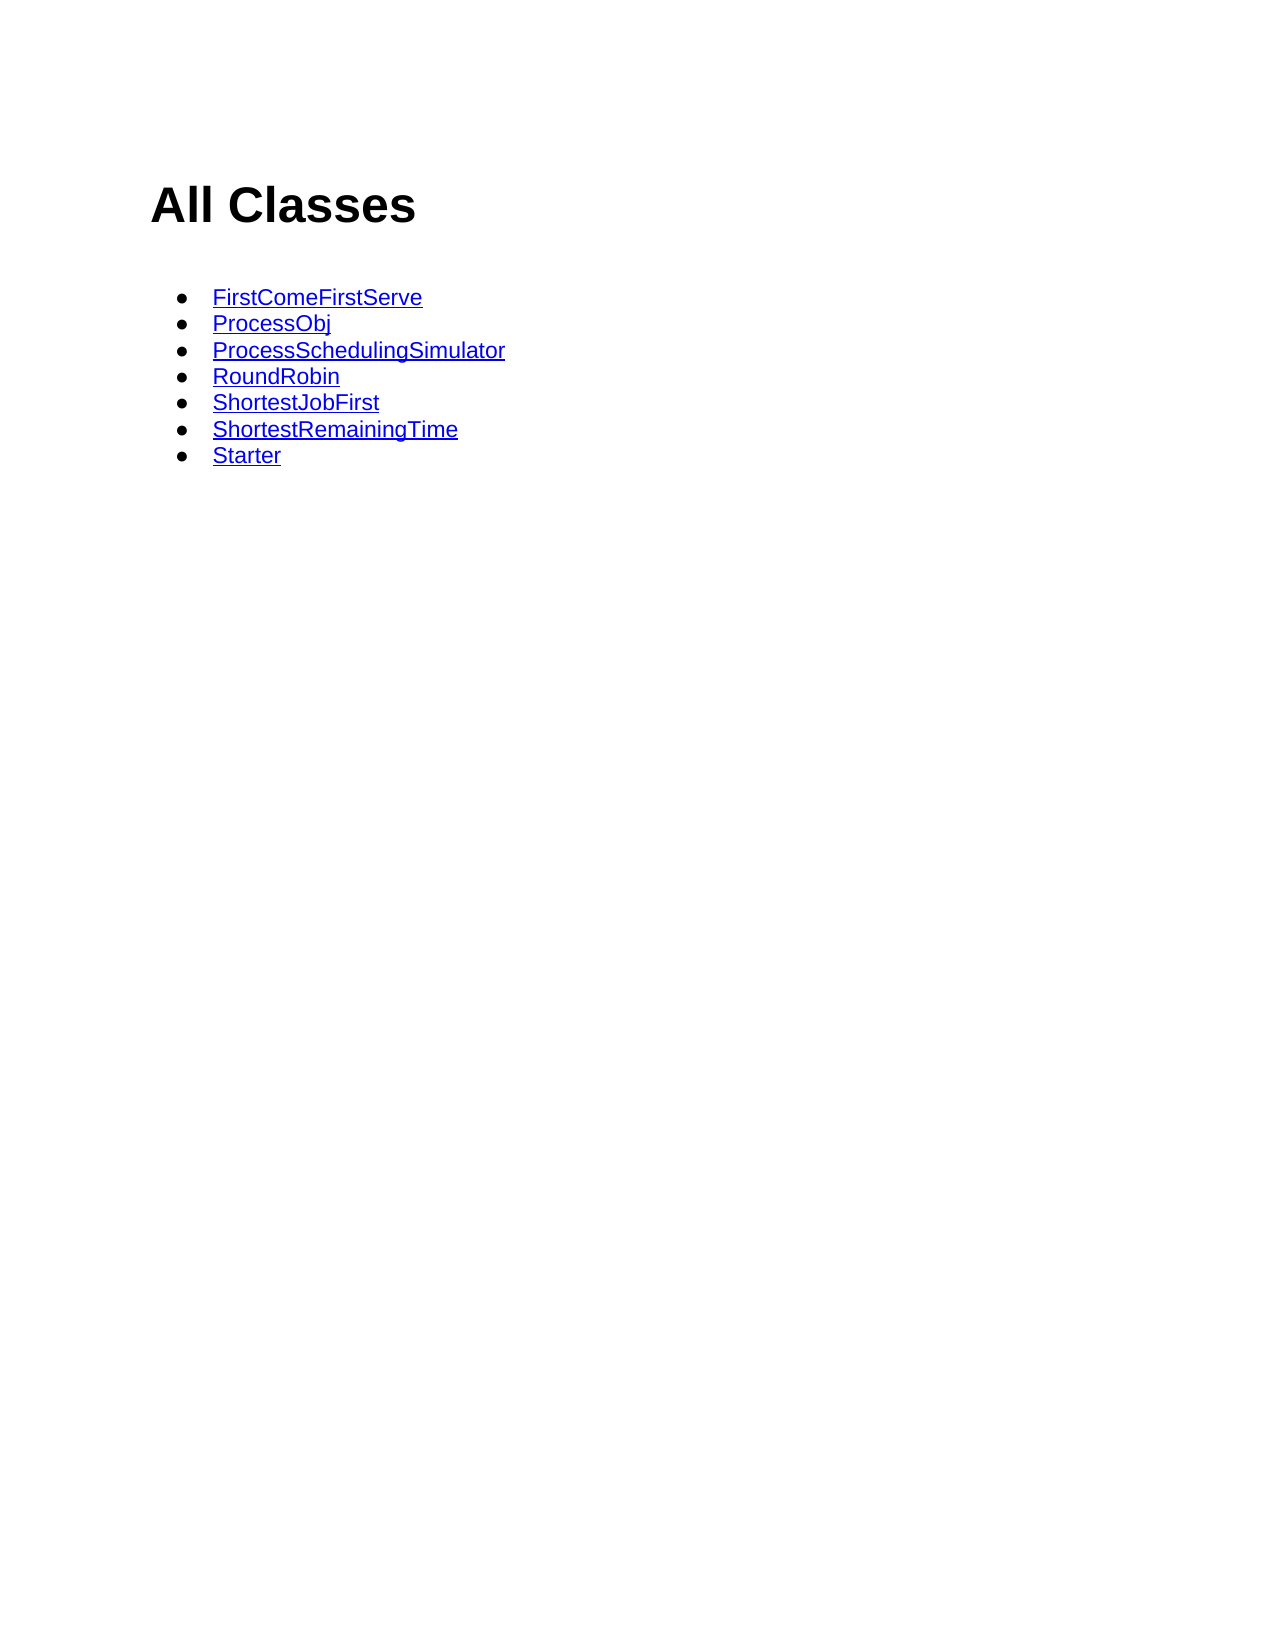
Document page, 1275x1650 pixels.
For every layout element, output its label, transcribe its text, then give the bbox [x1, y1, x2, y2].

list FirstComeFirstServe [175, 284, 1125, 310]
list ProcessSchedulingSimulator [175, 337, 1125, 363]
list ShortestRemainingTime [175, 416, 1125, 442]
subtitle All Classes [150, 175, 1125, 232]
list ShortestJobFirst [175, 389, 1125, 416]
list RoundRobin [175, 363, 1125, 389]
list ProcessObj [175, 310, 1125, 337]
list Starter [175, 442, 1125, 468]
